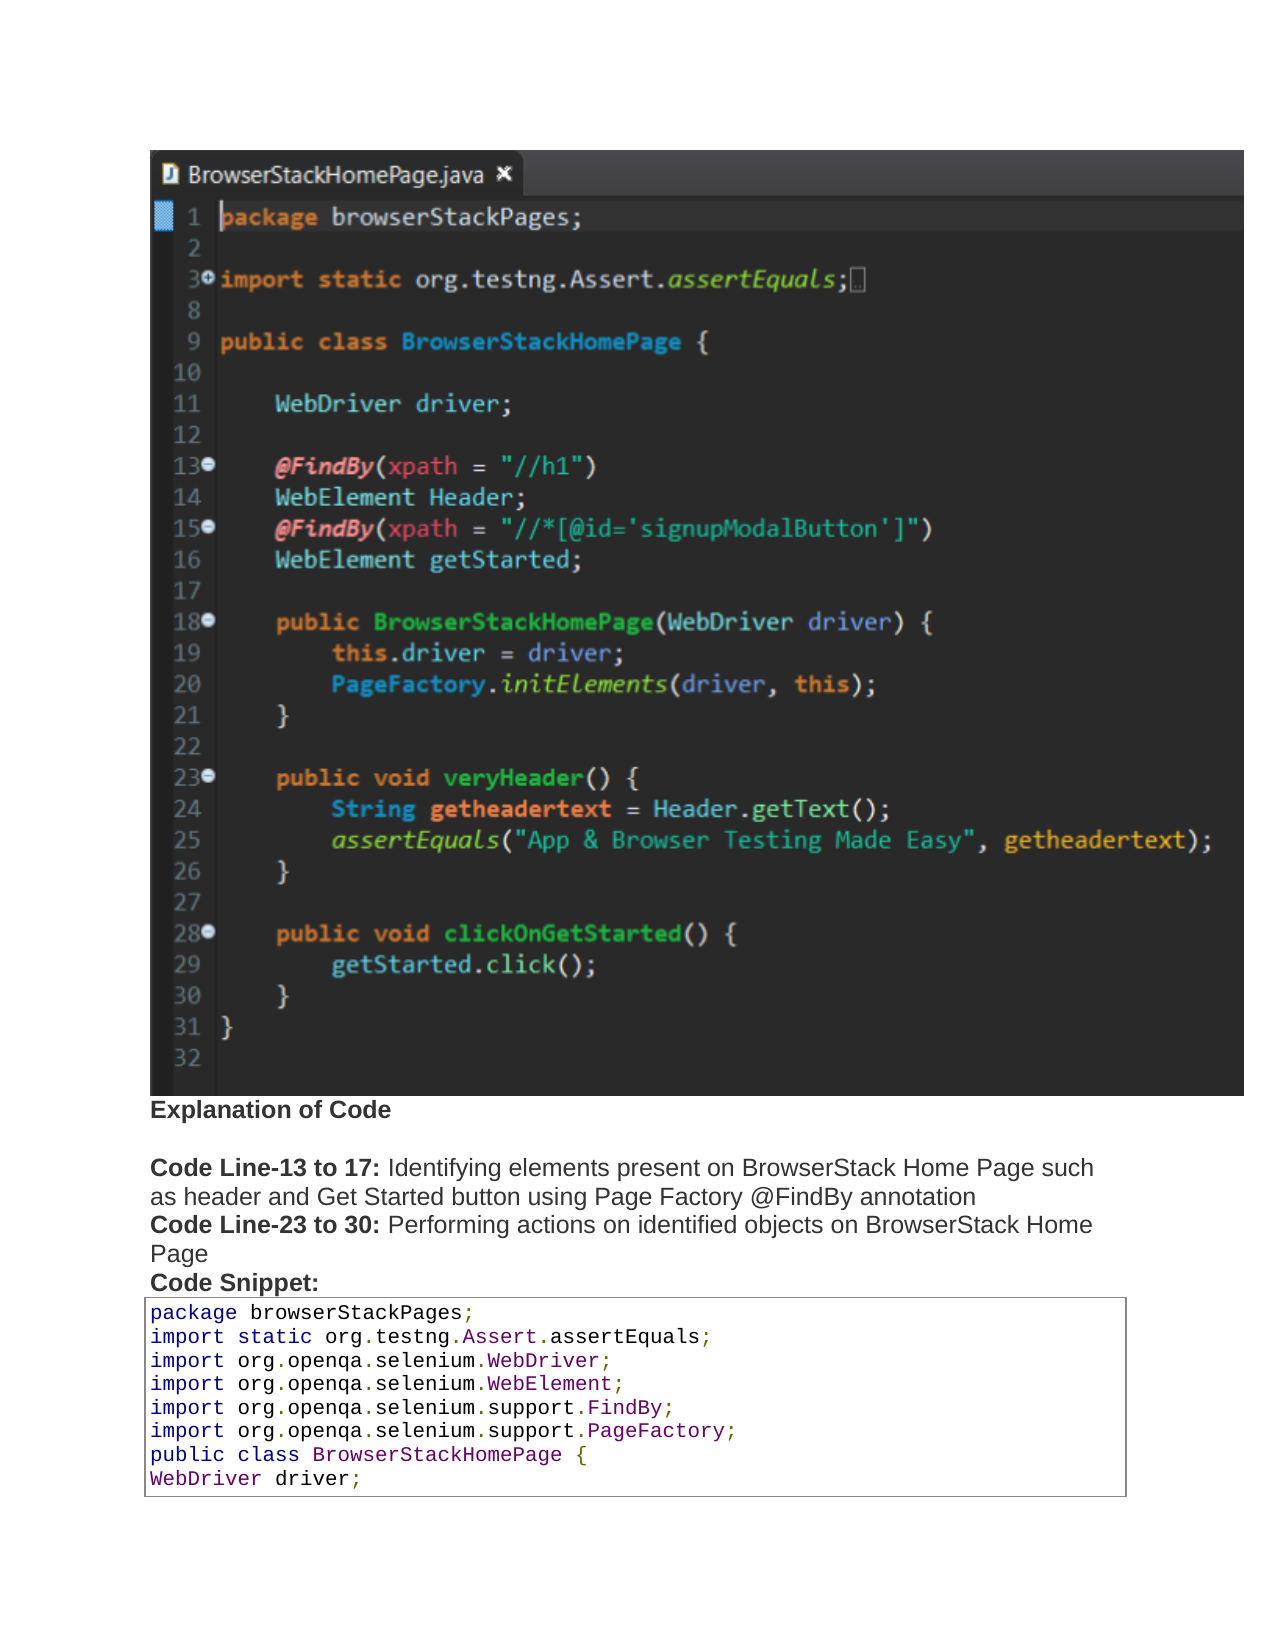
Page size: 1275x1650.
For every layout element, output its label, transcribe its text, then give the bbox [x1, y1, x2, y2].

text WebDriver driver; [146, 1462, 1125, 1496]
text Explanation of Code Code Line-13 to 17: Identifying elements present on BrowserStack Home Page such as header and Get Started button using Page Factory @FindBy annotation [150, 1096, 1125, 1210]
text import org.openqa.selenium.WebDriver; [150, 1349, 1125, 1373]
picture [150, 150, 1244, 1096]
text import static org.testng.Assert.assertEquals; [150, 1326, 1125, 1349]
text import org.openqa.selenium.WebElement; [150, 1373, 1125, 1397]
text Code Snippet: [150, 1268, 1125, 1297]
text import org.openqa.selenium.support.FindBy; [150, 1397, 1125, 1421]
text import org.openqa.selenium.support.PageFactory; [150, 1421, 1125, 1444]
text Code Line-23 to 30: Performing actions on identified objects on BrowserStack Home Page [150, 1210, 1125, 1268]
text public class BrowserStackHomePage { [150, 1444, 1125, 1462]
text package browserStackPages; [146, 1298, 1125, 1326]
